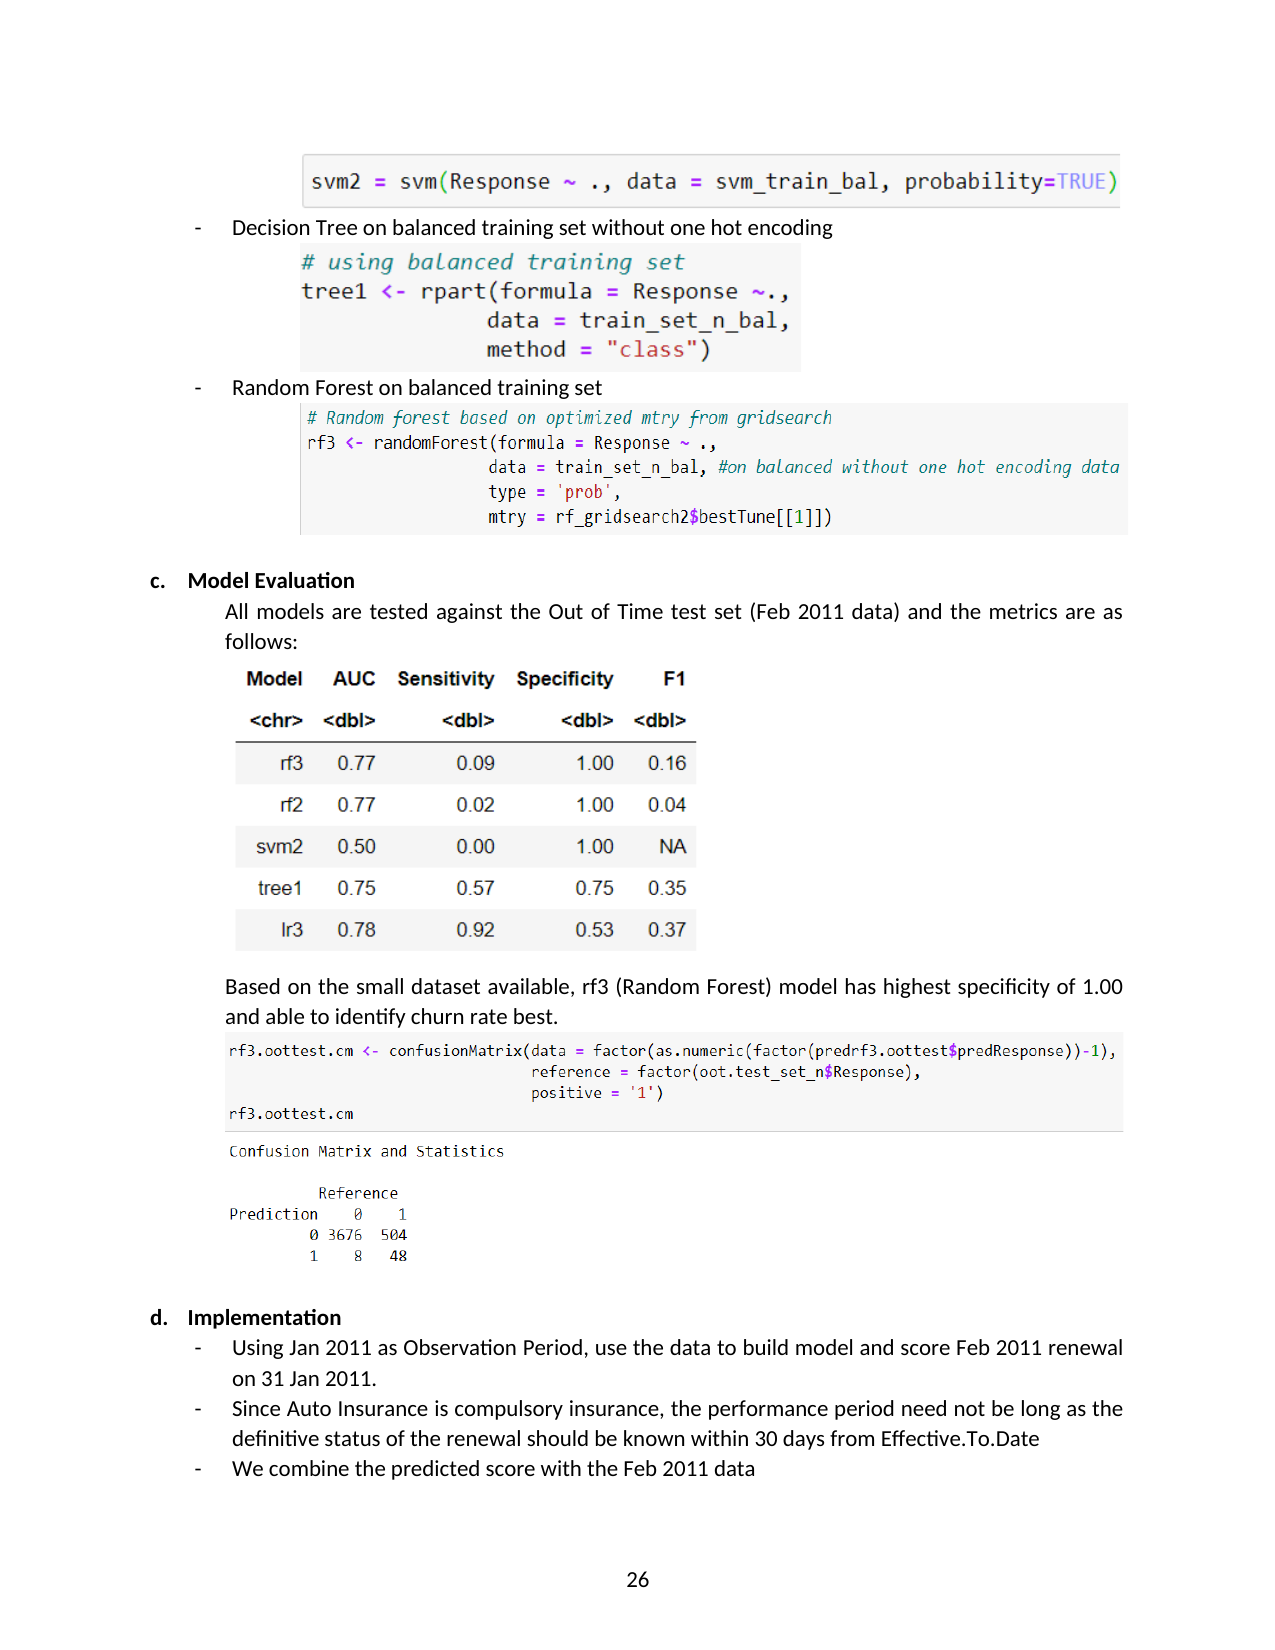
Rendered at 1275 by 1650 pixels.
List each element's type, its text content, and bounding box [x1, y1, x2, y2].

picture [225, 657, 707, 970]
list We combine the predicted score with the Feb 2011 data [194, 1454, 1125, 1482]
list Using Jan 2011 as Observation Period, use the data to build model and score Feb 2011 renewal on 31 Jan 2011. [194, 1333, 1125, 1392]
picture [300, 243, 802, 372]
list Since Auto Insurance is compulsory insurance, the performance period need not be long as the definitive status of the renewal should be known within 30 days from Effective.To.Date [194, 1394, 1125, 1452]
list Decision Tree on balanced training set without one hot encoding [194, 213, 1125, 241]
list Based on the small dataset available, rf3 (Random Forest) model has highest specificity of 1.00 and able to identify churn rate best. [225, 972, 1125, 1030]
list Implementation [150, 1303, 1125, 1331]
picture [300, 150, 1121, 212]
list Model Evaluation [150, 567, 1125, 594]
picture [300, 403, 1129, 535]
picture [225, 1032, 1124, 1271]
list Random Forest on balanced training set [194, 373, 1125, 401]
list All models are tested against the Out of Time test set (Feb 2011 data) and the metrics are as follows: [225, 597, 1125, 655]
